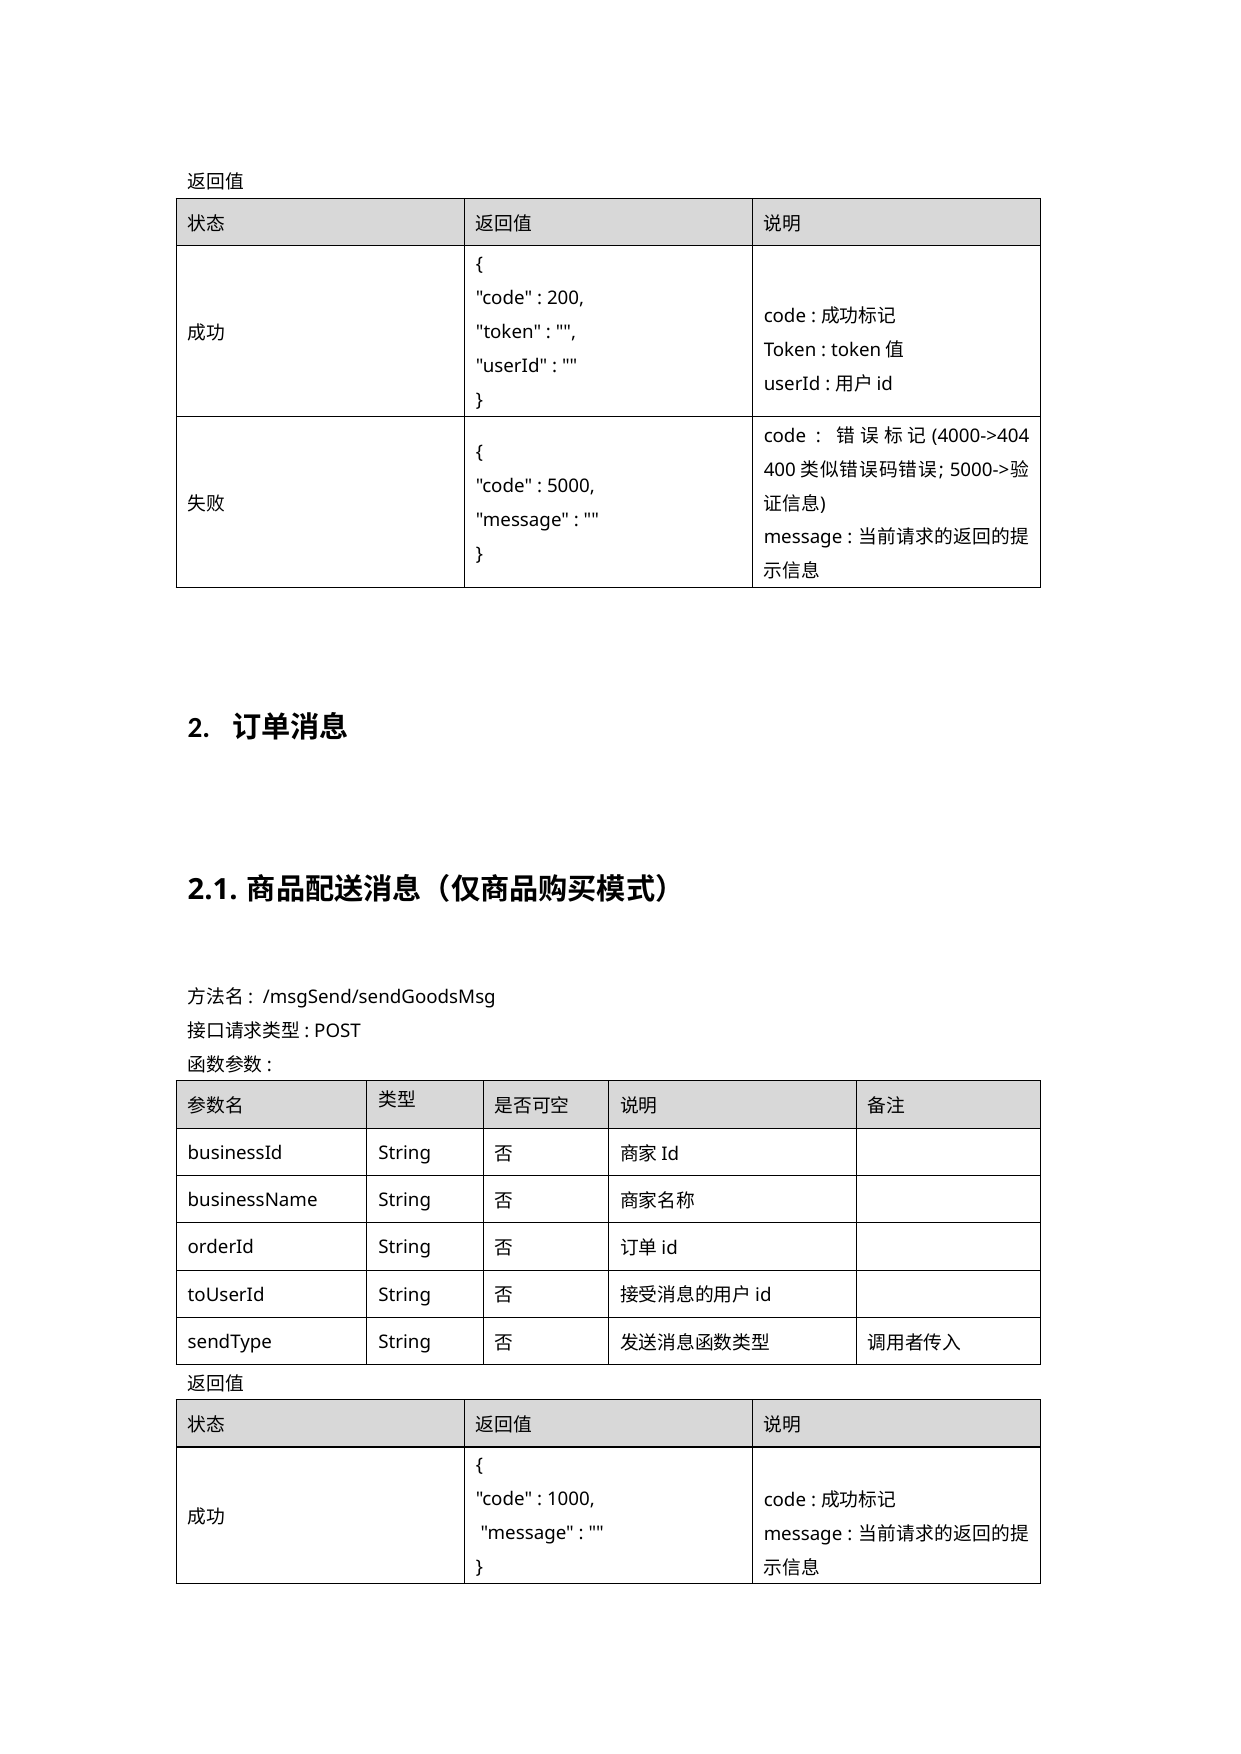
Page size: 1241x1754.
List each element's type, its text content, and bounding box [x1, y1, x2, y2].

text 返回值 [187, 1365, 1053, 1399]
table_header 状态 [177, 1400, 464, 1446]
table_cell businessName [177, 1176, 366, 1222]
table_header 返回值 [465, 199, 752, 245]
table_cell 否 [484, 1129, 608, 1175]
table_cell 发送消息函数类型 [609, 1318, 856, 1364]
table_cell toUserId [177, 1271, 366, 1317]
table_cell [857, 1271, 1040, 1317]
table_header 状态 [177, 199, 464, 245]
table_cell 接受消息的用户id [609, 1271, 856, 1317]
table_cell String [367, 1129, 483, 1175]
table_cell String [367, 1176, 483, 1222]
table_cell code : 错误标记(4000->404 400类似错误码错误; 5000->验证信息) message : 当前请求的返回的提示信息 [753, 417, 1040, 587]
table_cell [857, 1129, 1040, 1175]
table_cell { "code" : 5000, "message" : "" } [465, 417, 752, 587]
table_header 说明 [753, 1400, 1040, 1446]
table_cell { "code" : 200, "token" : "", "userId" : "" } [465, 246, 752, 416]
table_header 类型 [367, 1081, 483, 1128]
text 返回值 [187, 164, 1053, 198]
table_cell code : 成功标记 Token : token值 userId : 用户id [753, 246, 1040, 416]
table_cell orderId [177, 1223, 366, 1269]
table_cell { "code" : 1000, "message" : "" } [465, 1448, 752, 1583]
table_cell 订单id [609, 1223, 856, 1269]
table_cell String [367, 1318, 483, 1364]
text 函数参数 : [187, 1046, 1053, 1080]
table_cell 商家名称 [609, 1176, 856, 1222]
table_cell [857, 1223, 1040, 1269]
table_cell 调用者传入 [857, 1318, 1040, 1364]
table_cell String [367, 1271, 483, 1317]
table_cell String [367, 1223, 483, 1269]
table_cell 否 [484, 1318, 608, 1364]
table_cell 失败 [177, 417, 464, 587]
table_cell code : 成功标记 message : 当前请求的返回的提示信息 [753, 1448, 1040, 1583]
table_cell 否 [484, 1223, 608, 1269]
table_cell sendType [177, 1318, 366, 1364]
table_header 参数名 [177, 1081, 366, 1128]
table_header 备注 [857, 1081, 1040, 1128]
table_cell 成功 [177, 246, 464, 416]
table_header 说明 [609, 1081, 856, 1128]
table_cell 商家Id [609, 1129, 856, 1175]
table_header 说明 [753, 199, 1040, 245]
table_cell 否 [484, 1176, 608, 1222]
table_cell businessId [177, 1129, 366, 1175]
table_header 返回值 [465, 1400, 752, 1446]
table_header 是否可空 [484, 1081, 608, 1128]
text 方法名 : /msgSend/sendGoodsMsg [187, 978, 1053, 1012]
subtitle 商品配送消息（仅商品购买模式） [187, 853, 1053, 921]
table_cell 成功 [177, 1448, 464, 1583]
table_cell 否 [484, 1271, 608, 1317]
text 接口请求类型 : POST [187, 1012, 1053, 1046]
table_cell [857, 1176, 1040, 1222]
subtitle 订单消息 [187, 691, 1053, 759]
